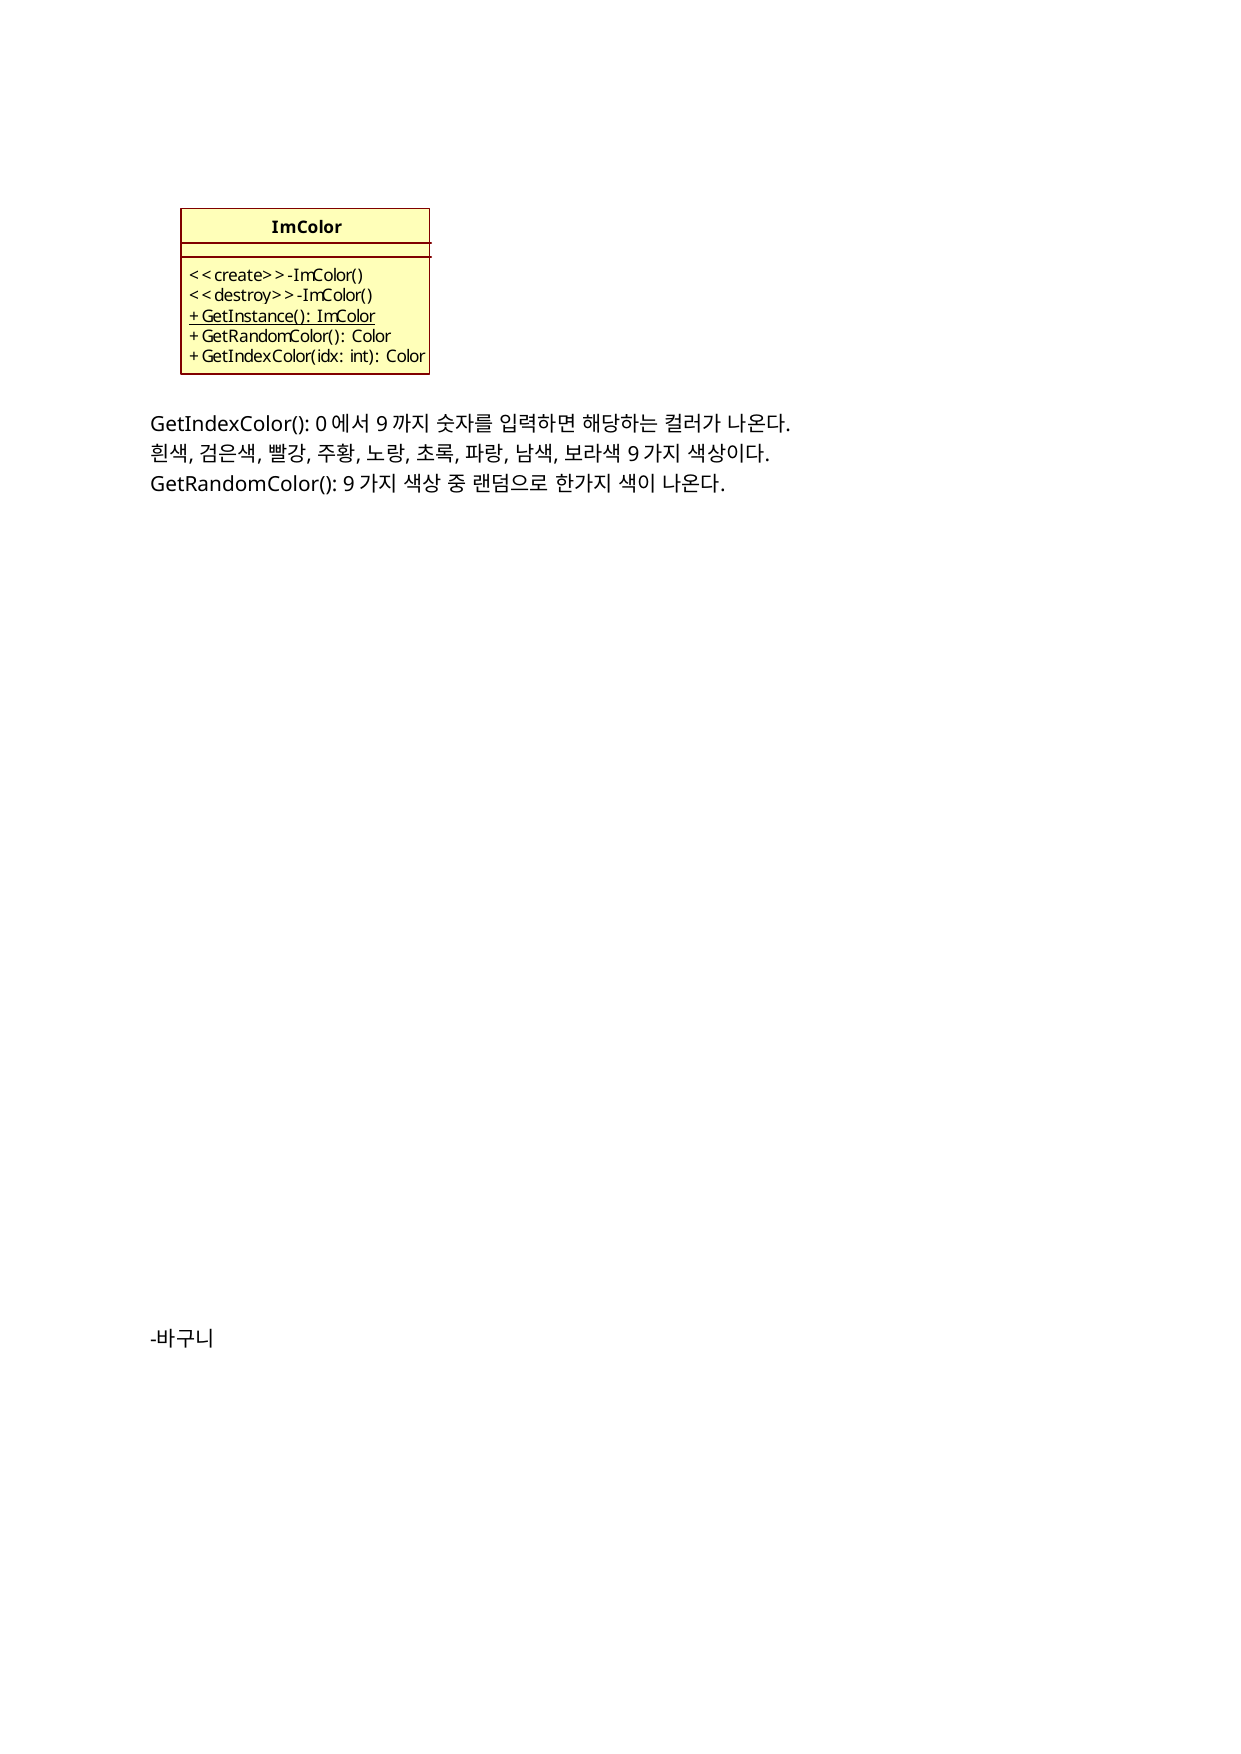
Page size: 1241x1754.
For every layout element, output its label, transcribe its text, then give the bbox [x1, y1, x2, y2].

text 흰색, 검은색, 빨강, 주황, 노랑, 초록, 파랑, 남색, 보라색 9가지 색상이다. [150, 437, 1090, 467]
text GetIndexColor(): 0에서 9까지 숫자를 입력하면 해당하는 컬러가 나온다. [150, 407, 1090, 437]
text -바구니 [150, 1322, 1090, 1353]
text GetRandomColor(): 9가지 색상 중 랜덤으로 한가지 색이 나온다. [150, 467, 1090, 498]
